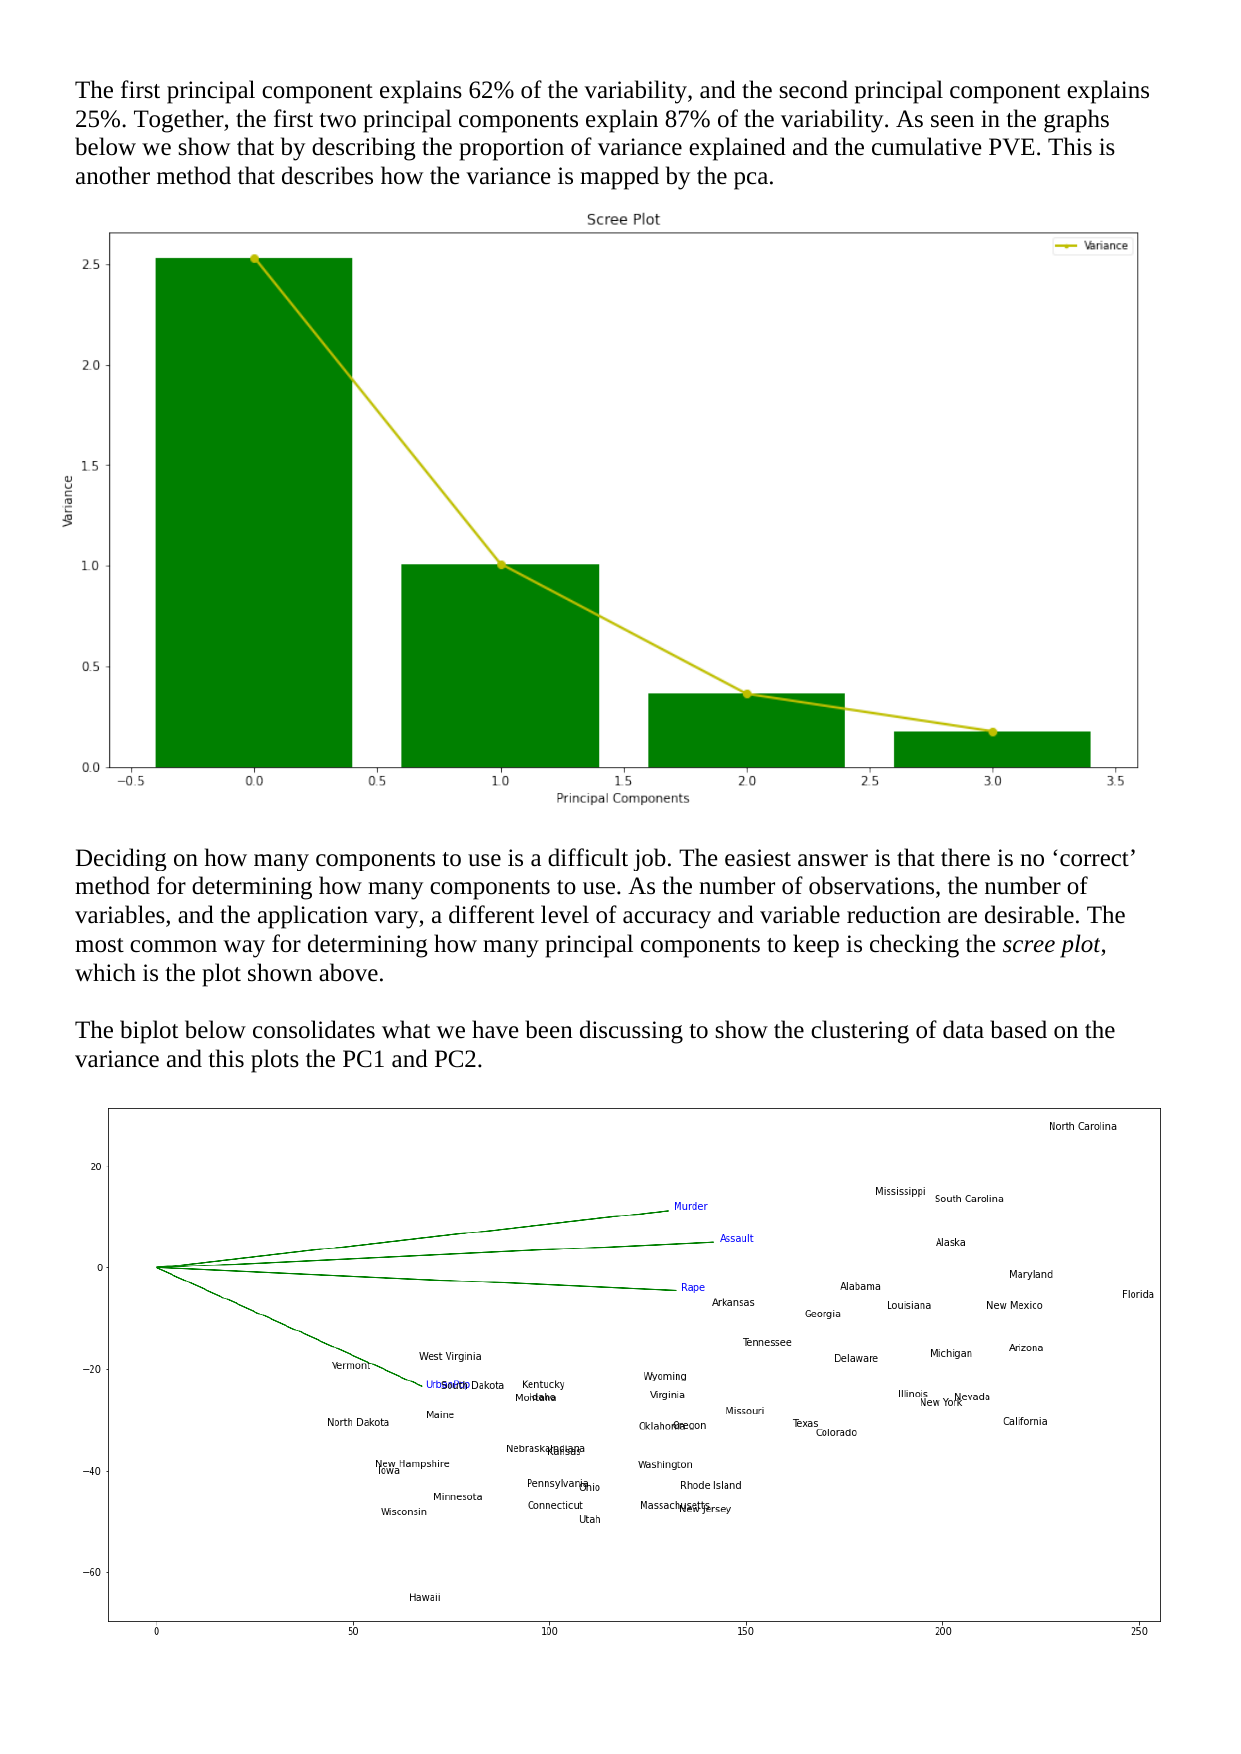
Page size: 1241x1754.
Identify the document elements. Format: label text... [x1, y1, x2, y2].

text The first principal component explains 62% of the variability, and the second principal component explains 25%. Together, the first two principal components explain 87% of the variability. As seen in the graphs below we show that by describing the proportion of variance explained and the cumulative PVE. This is another method that describes how the variance is mapped by the pca. [75, 75, 1165, 190]
picture [55, 205, 1146, 814]
picture [75, 1101, 1166, 1643]
text Deciding on how many components to use is a difficult job. The easiest answer is that there is no ‘correct’ method for determining how many components to use. As the number of observations, the number of variables, and the application vary, a different level of accuracy and variable reduction are desirable. The most common way for determining how many principal components to keep is checking the scree plot, which is the plot shown above. [385, 843, 1165, 986]
text The biplot below consolidates what we have been discussing to show the clustering of data based on the variance and this plots the PC1 and PC2. [75, 1015, 1165, 1073]
